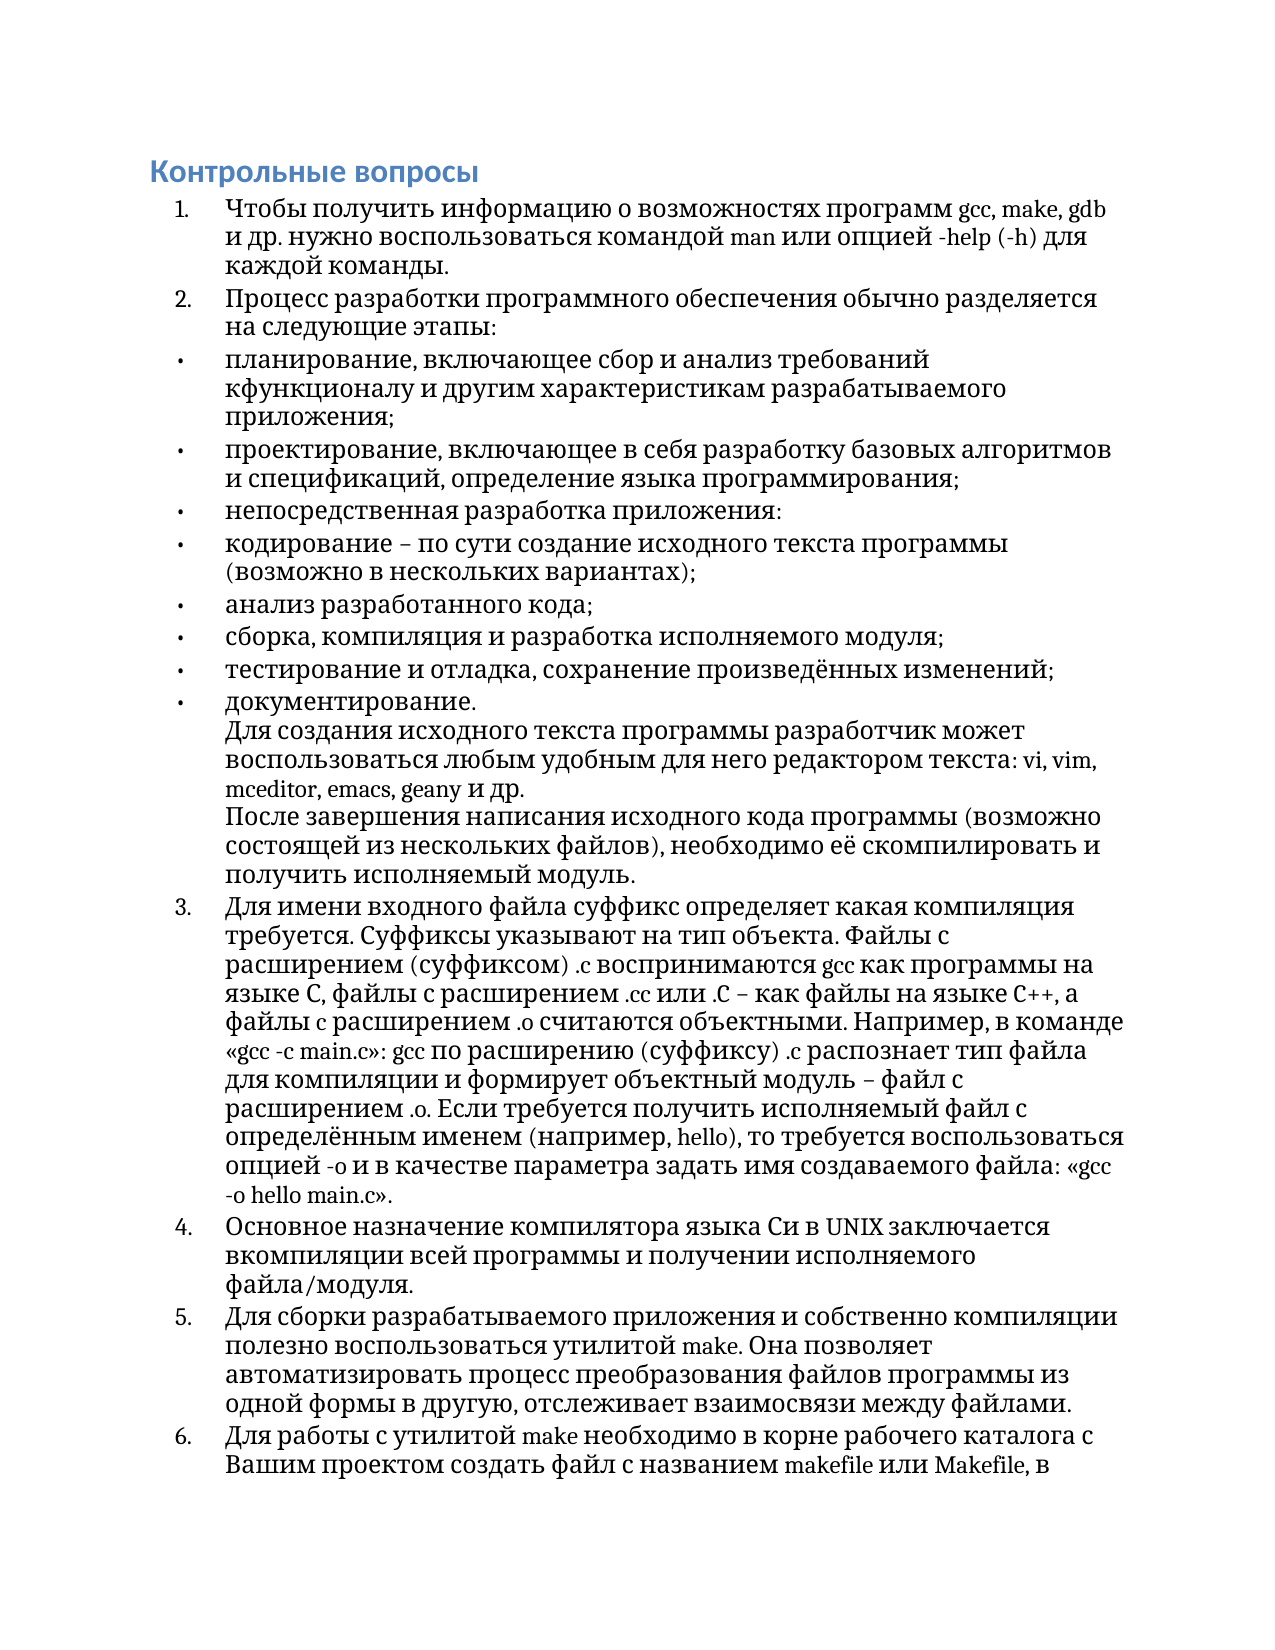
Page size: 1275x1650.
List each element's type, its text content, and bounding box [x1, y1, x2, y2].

list Для сборки разрабатываемого приложения и собственно компиляции полезно воспользоваться утилитой make. Она позволяет автоматизировать процесс преобразования файлов программы из одной формы в другую, отслеживает взаимосвязи между файлами. [175, 1303, 1125, 1418]
list кодирование − по сути создание исходного текста программы (возможно в нескольких вариантах); [175, 529, 1125, 587]
list анализ разработанного кода; [175, 591, 1125, 619]
list Основное назначение компилятора языка Си в UNIX заключается вкомпиляции всей программы и получении исполняемого файла/модуля. [175, 1213, 1125, 1299]
list Для имени входного файла суффикс определяет какая компиляция требуется. Суффиксы указывают на тип объекта. Файлы с расширением (суффиксом) .c воспринимаются gcc как программы на языке С, файлы с расширением .cc или .C − как файлы на языке C++, а файлы c расширением .o считаются объектными. Например, в команде «gcc -c main.c»: gcc по расширению (суффиксу) .c распознает тип файла для компиляции и формирует объектный модуль − файл с расширением .o. Если требуется получить исполняемый файл с определённым именем (например, hello), то требуется воспользоваться опцией -o и в качестве параметра задать имя создаваемого файла: «gcc -o hello main.c». [175, 893, 1125, 1209]
list Чтобы получить информацию о возможностях программ gcc, make, gdb и др. нужно воспользоваться командой man или опцией -help (-h) для каждой команды. [175, 194, 1125, 281]
list тестирование и отладка, сохранение произведённых изменений; [175, 656, 1125, 684]
list сборка, компиляция и разработка исполняемого модуля; [175, 623, 1125, 652]
list Процесс разработки программного обеспечения обычно разделяется на следующие этапы: [175, 284, 1125, 342]
subtitle Контрольные вопросы [150, 150, 1125, 191]
list документирование. Для создания исходного текста программы разработчик может воспользоваться любым удобным для него редактором текста: vi, vim, mceditor, emacs, geany и др. После завершения написания исходного кода программы (возможно состоящей из нескольких файлов), необходимо её скомпилировать и получить исполняемый модуль. [175, 688, 1125, 889]
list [175, 1422, 1125, 1479]
list проектирование, включающее в себя разработку базовых алгоритмов и спецификаций, определение языка программирования; [175, 436, 1125, 493]
list планирование, включающее сбор и анализ требований кфункционалу и другим характеристикам разрабатываемого приложения; [175, 346, 1125, 432]
list непосредственная разработка приложения: [175, 497, 1125, 526]
